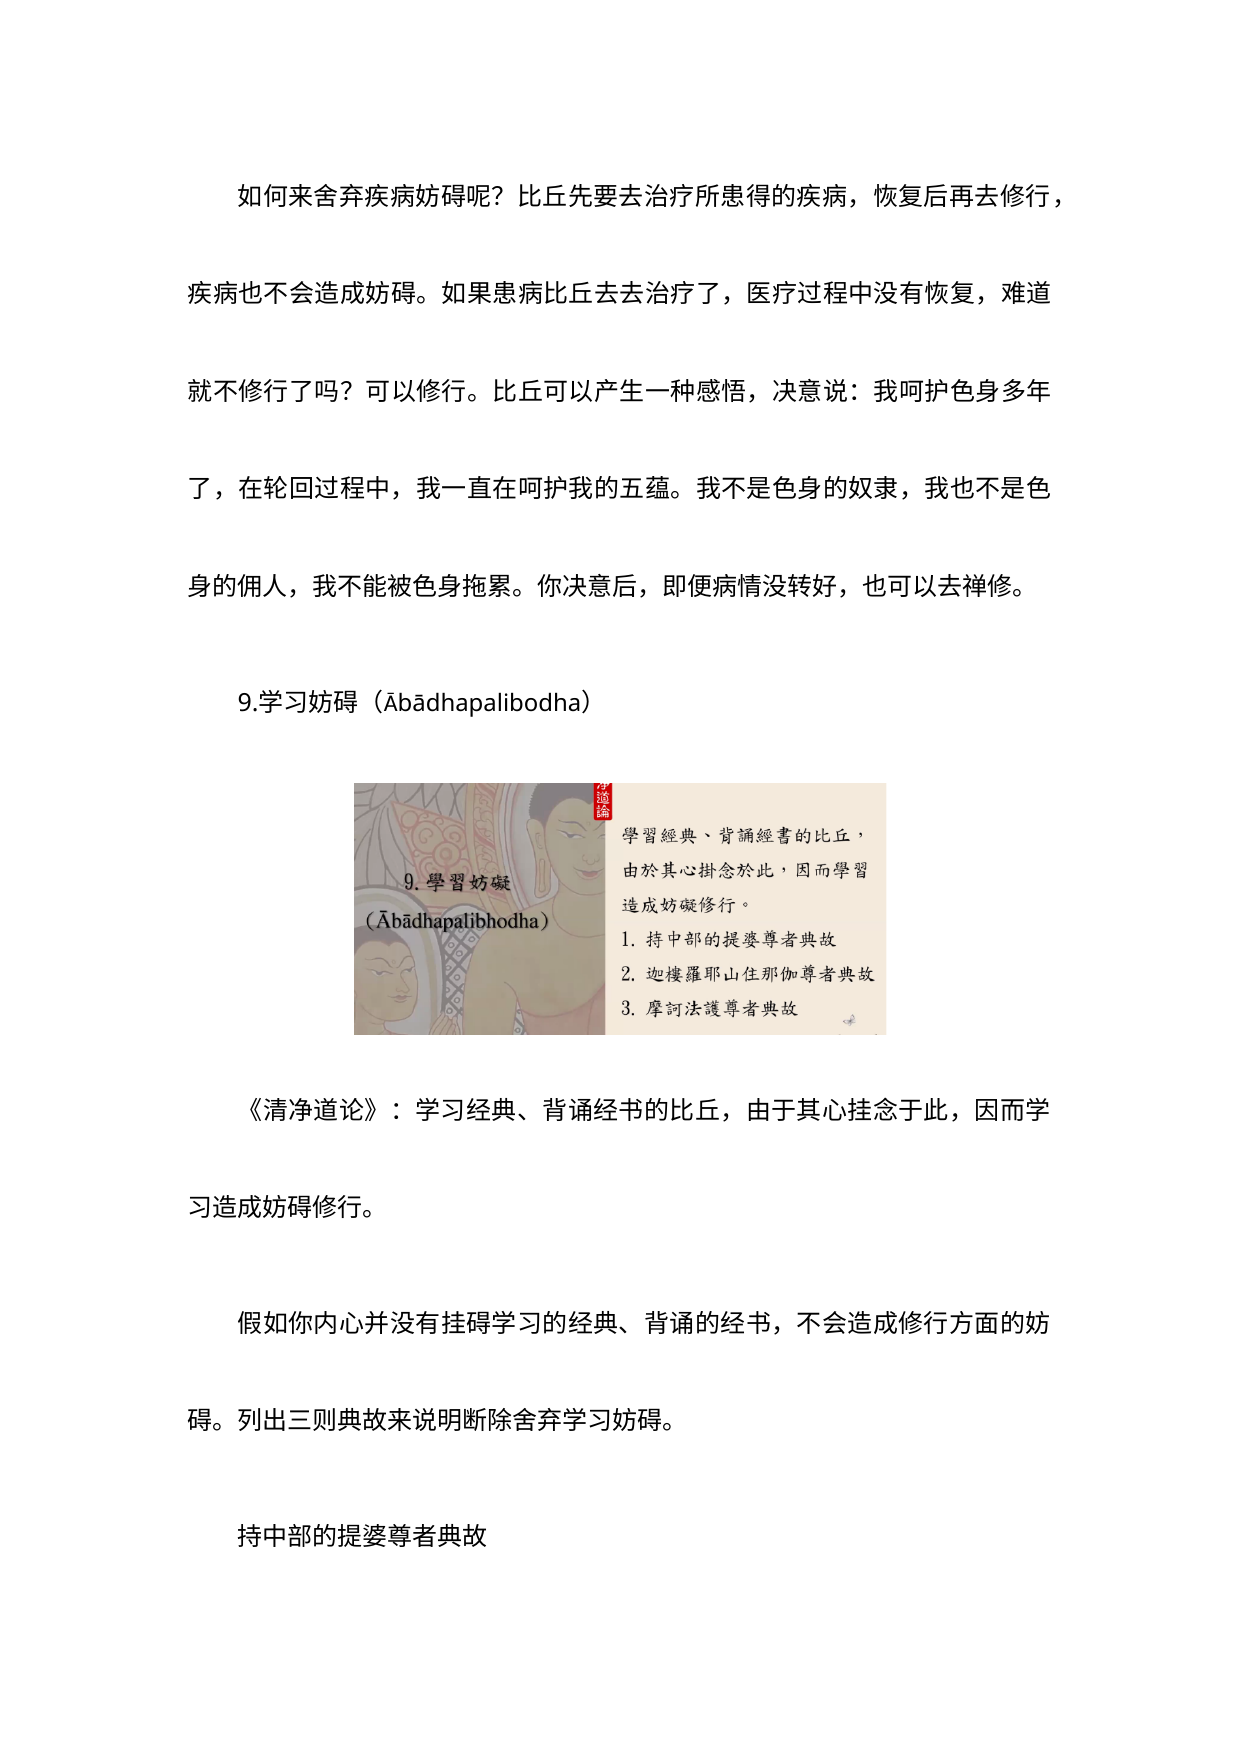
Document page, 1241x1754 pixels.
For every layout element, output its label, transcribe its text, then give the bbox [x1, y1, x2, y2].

picture [354, 783, 887, 1035]
text 假如你内心并没有挂碍学习的经典、背诵的经书，不会造成修行方面的妨碍。列出三则典故来说明断除舍弃学习妨碍。 [187, 1289, 1053, 1451]
text 《清净道论》：学习经典、背诵经书的比丘，由于其心挂念于此，因而学习造成妨碍修行。 [187, 1076, 1053, 1238]
text 持中部的提婆尊者典故 [187, 1502, 1053, 1567]
text 如何来舍弃疾病妨碍呢？比丘先要去治疗所患得的疾病，恢复后再去修行，疾病也不会造成妨碍。如果患病比丘去去治疗了，医疗过程中没有恢复，难道就不修行了吗？可以修行。比丘可以产生一种感悟，决意说：我呵护色身多年了，在轮回过程中，我一直在呵护我的五蕴。我不是色身的奴隶，我也不是色身的佣人，我不能被色身拖累。你决意后，即便病情没转好，也可以去禅修。 [187, 162, 1053, 617]
text 9.学习妨碍（Ābādhapalibodha） [187, 668, 1053, 733]
